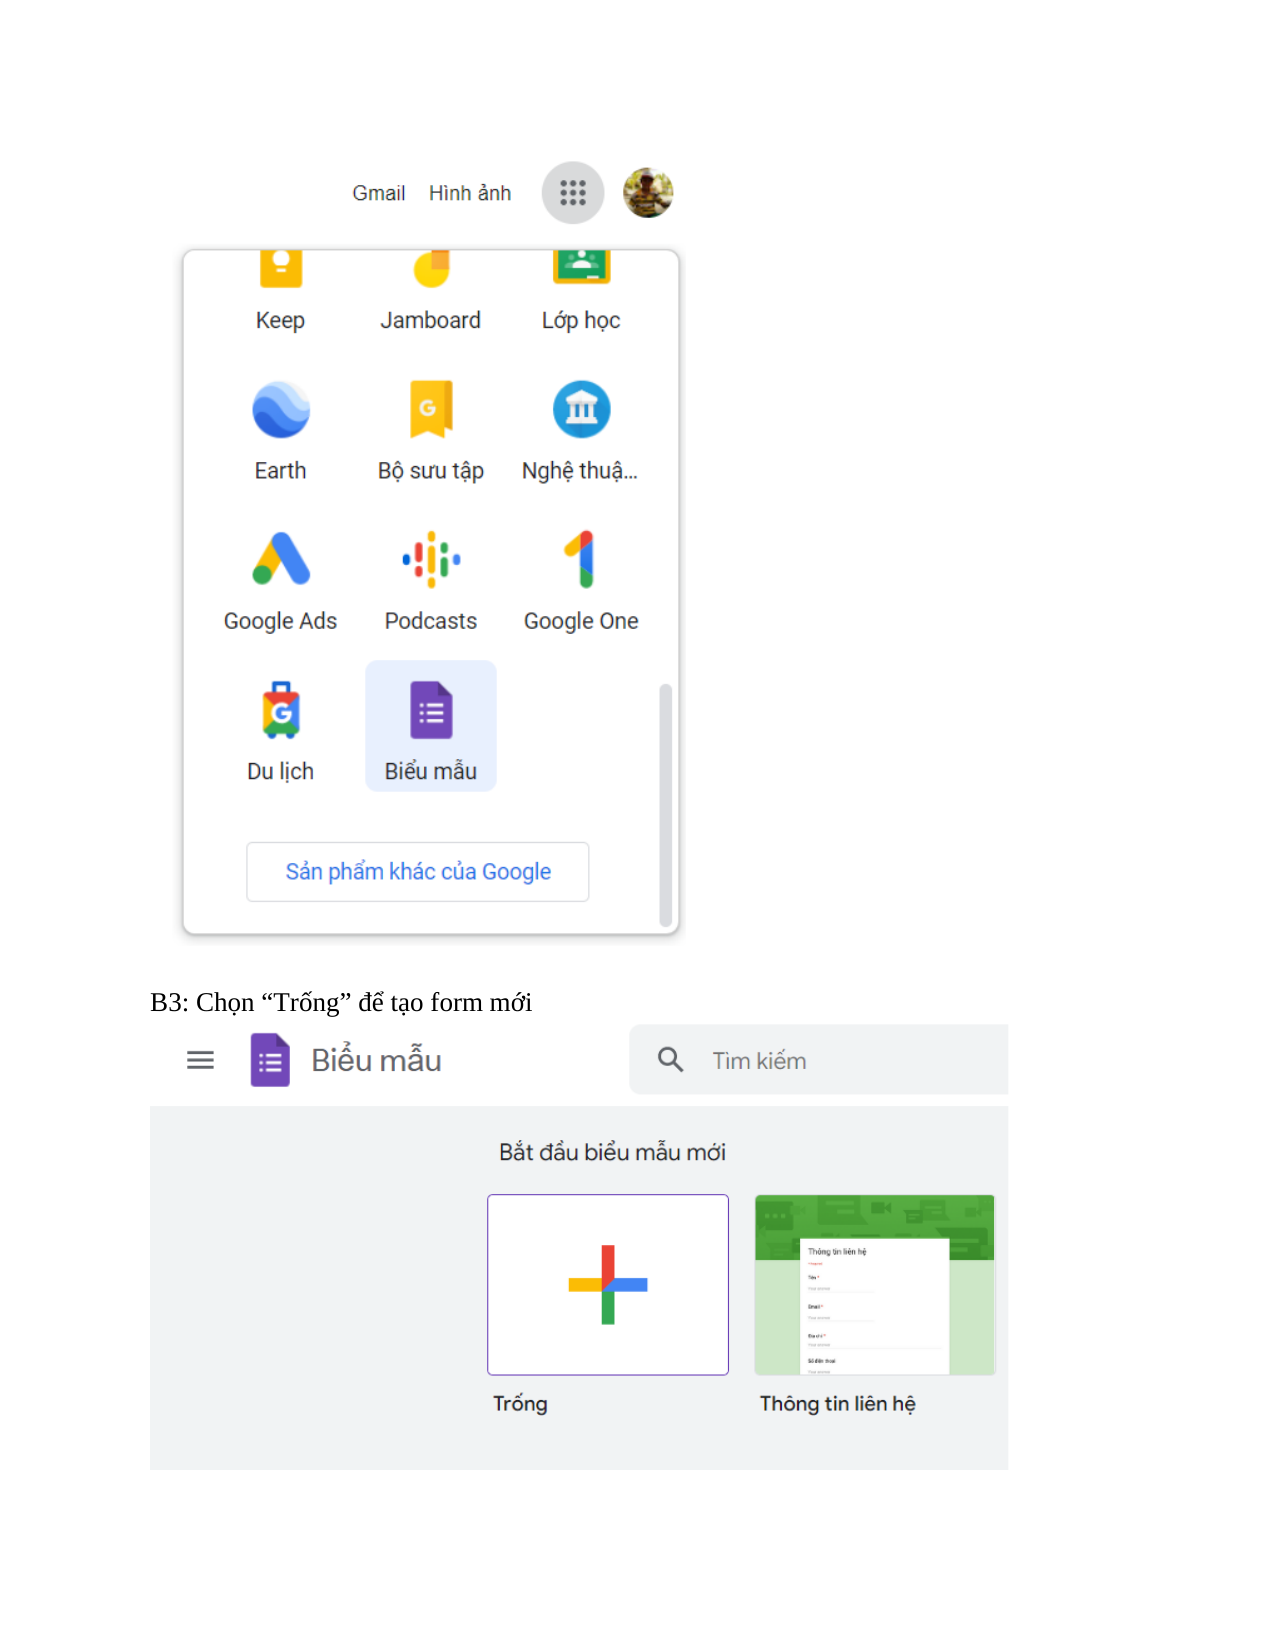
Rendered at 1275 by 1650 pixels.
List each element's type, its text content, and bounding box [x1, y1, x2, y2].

text B3: Chọn “Trống” để tạo form mới [150, 986, 1125, 1017]
picture [150, 1017, 1009, 1470]
picture [150, 150, 700, 956]
